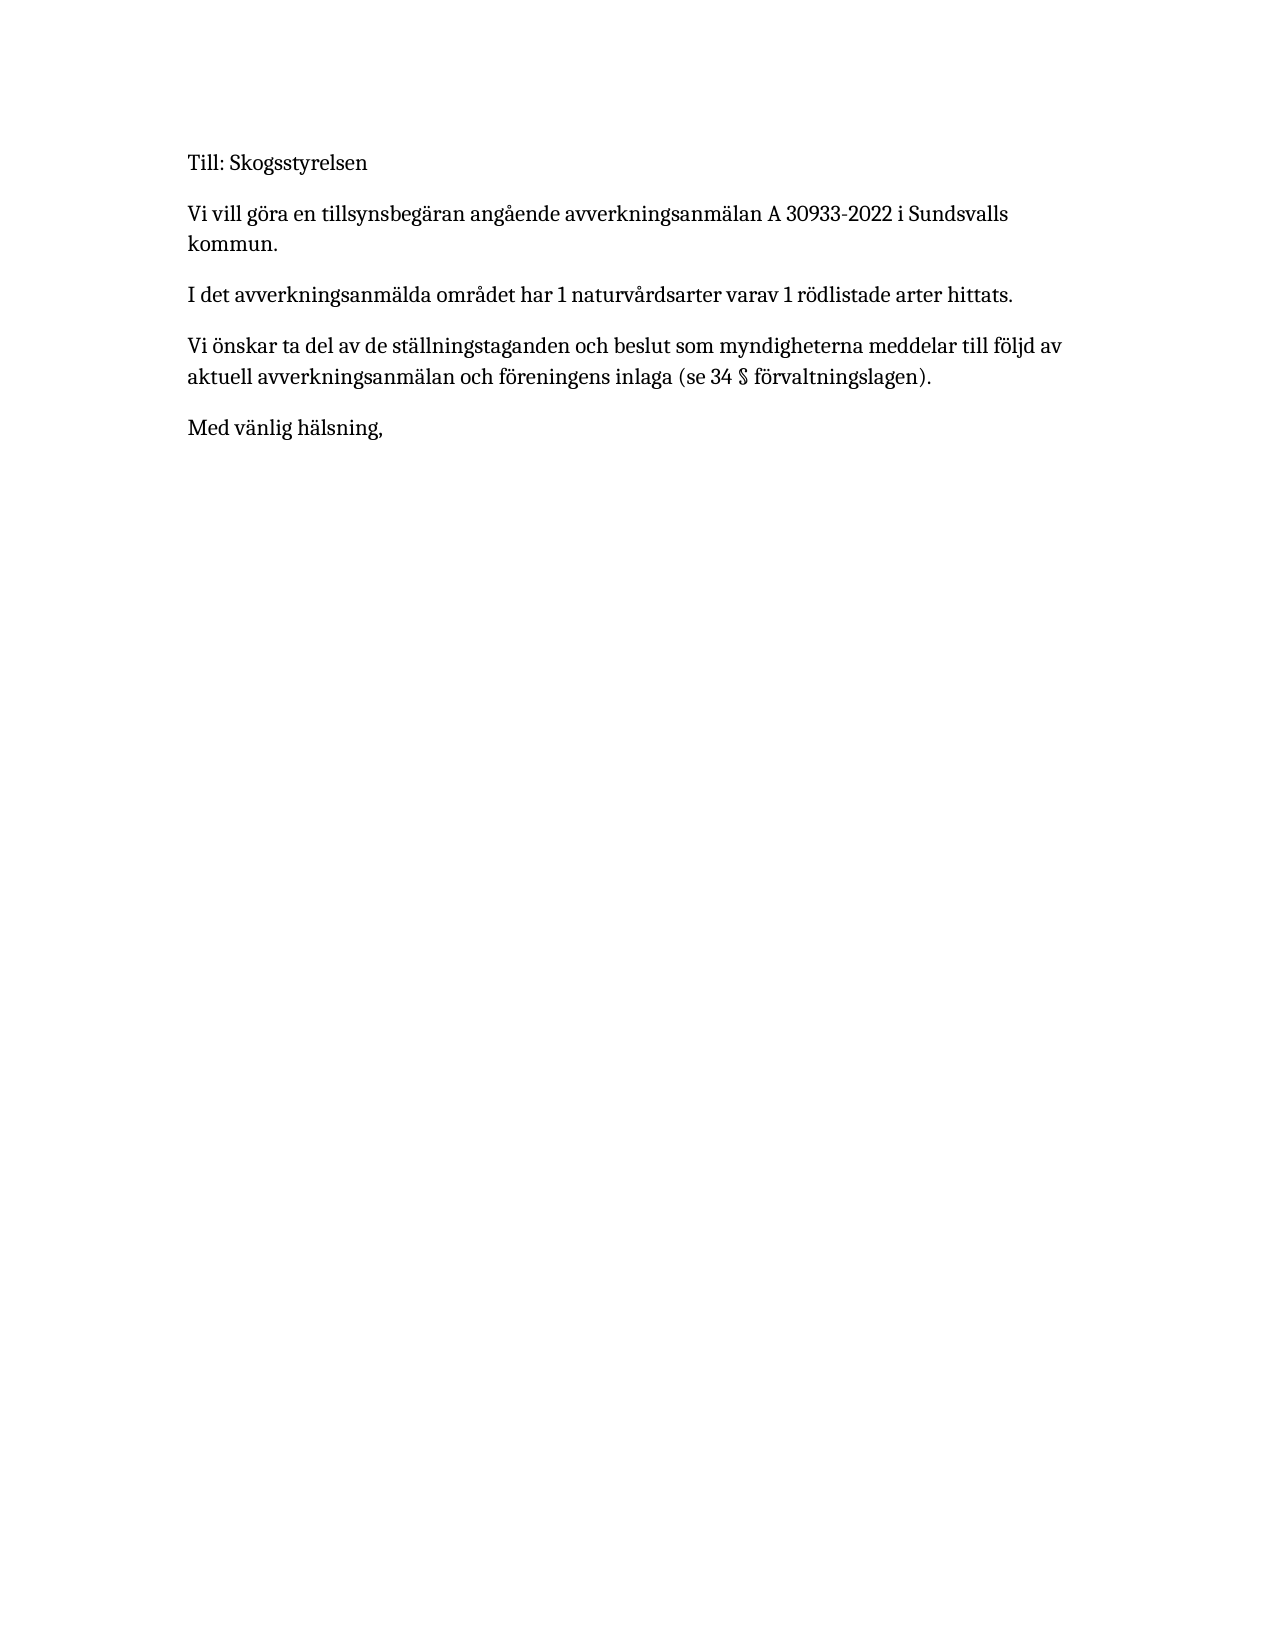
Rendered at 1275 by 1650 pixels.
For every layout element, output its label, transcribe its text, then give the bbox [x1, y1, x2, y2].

text Med vänlig hälsning, [187, 414, 1087, 471]
text Till: Skogsstyrelsen [187, 150, 1087, 176]
text Vi önskar ta del av de ställningstaganden och beslut som myndigheterna meddelar till följd av aktuell avverkningsanmälan och föreningens inlaga (se 34 § förvaltningslagen). [187, 333, 1087, 390]
text I det avverkningsanmälda området har 1 naturvårdsarter varav 1 rödlistade arter hittats. [187, 282, 1087, 309]
text Vi vill göra en tillsynsbegäran angående avverkningsanmälan A 30933-2022 i Sundsvalls kommun. [187, 201, 1087, 258]
